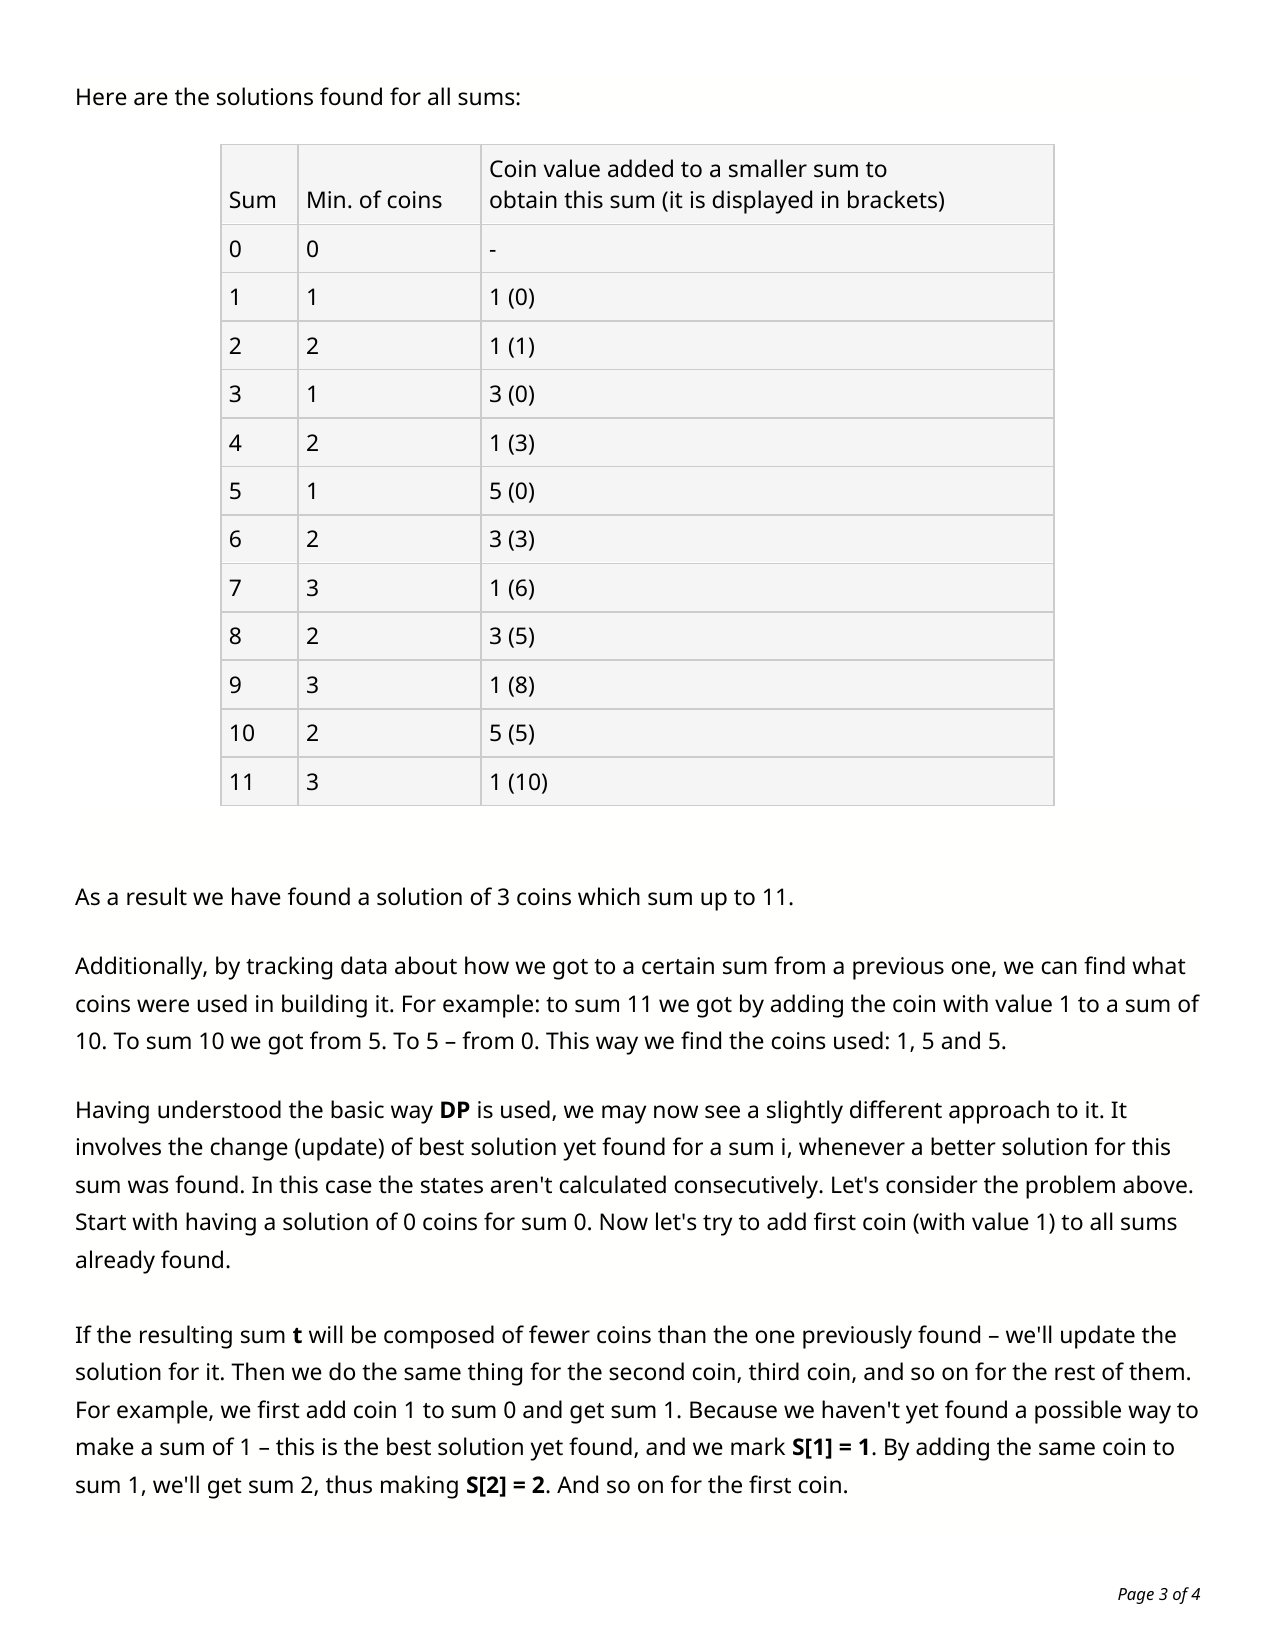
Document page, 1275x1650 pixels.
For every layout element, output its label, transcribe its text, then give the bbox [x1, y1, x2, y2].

table_header Coin value added to a smaller sum to obtain this sum (it is displayed in brackets) [482, 145, 1053, 223]
table_cell 5 (0) [482, 467, 1053, 514]
table_cell 11 [222, 758, 297, 805]
text Having understood the basic way DP is used, we may now see a slightly different approach to it. It involves the change (update) of best solution yet found for a sum i, whenever a better solution for this sum was found. In this case the states aren't calculated consecutively. Let's consider the problem above. Start with having a solution of 0 coins for sum 0. Now let's try to add first coin (with value 1) to all sums already found. [75, 1087, 1200, 1275]
table_cell 1 (0) [482, 273, 1053, 320]
table_cell 1 (8) [482, 661, 1053, 708]
table_cell 1 (10) [482, 758, 1053, 805]
text Additionally, by tracking data about how we got to a certain sum from a previous one, we can find what coins were used in building it. For example: to sum 11 we got by adding the coin with value 1 to a sum of 10. To sum 10 we got from 5. To 5 – from 0. This way we find the coins used: 1, 5 and 5. [75, 944, 1200, 1056]
table_cell 3 [299, 661, 480, 708]
table_cell 0 [222, 225, 297, 272]
table_cell 2 [299, 322, 480, 369]
table_cell 3 [222, 370, 297, 417]
table_cell 3 (0) [482, 370, 1053, 417]
table_cell 3 (5) [482, 613, 1053, 659]
table_cell 4 [222, 419, 297, 466]
table_cell 2 [299, 613, 480, 659]
table_cell 1 [299, 467, 480, 514]
table_cell 1 (1) [482, 322, 1053, 369]
text If the resulting sum t will be composed of fewer coins than the one previously found – we'll update the solution for it. Then we do the same thing for the second coin, third coin, and so on for the rest of them. For example, we first add coin 1 to sum 0 and get sum 1. Because we haven't yet found a possible way to make a sum of 1 – this is the best solution yet found, and we mark S[1] = 1. By adding the same coin to sum 1, we'll get sum 2, thus making S[2] = 2. And so on for the first coin. [75, 1312, 1200, 1500]
table_cell 3 [299, 564, 480, 611]
table_cell 9 [222, 661, 297, 708]
text As a result we have found a solution of 3 coins which sum up to 11. [75, 875, 1200, 912]
table_cell 0 [299, 225, 480, 272]
table_cell 2 [299, 516, 480, 562]
table_header Sum [222, 145, 297, 223]
table_cell 7 [222, 564, 297, 611]
table_cell 1 (6) [482, 564, 1053, 611]
table_cell 1 [299, 273, 480, 320]
table_cell 5 [222, 467, 297, 514]
table_cell - [482, 225, 1053, 272]
table_cell 8 [222, 613, 297, 659]
table_cell 2 [299, 710, 480, 756]
table_cell 6 [222, 516, 297, 562]
table_cell 3 [299, 758, 480, 805]
table_cell 3 (3) [482, 516, 1053, 562]
text Here are the solutions found for all sums: [75, 75, 1200, 112]
table_cell 1 [222, 273, 297, 320]
table_cell 10 [222, 710, 297, 756]
table_cell 2 [222, 322, 297, 369]
table_cell 5 (5) [482, 710, 1053, 756]
table_cell 1 [299, 370, 480, 417]
table_header Min. of coins [299, 145, 480, 223]
table_cell 1 (3) [482, 419, 1053, 466]
table_cell 2 [299, 419, 480, 466]
